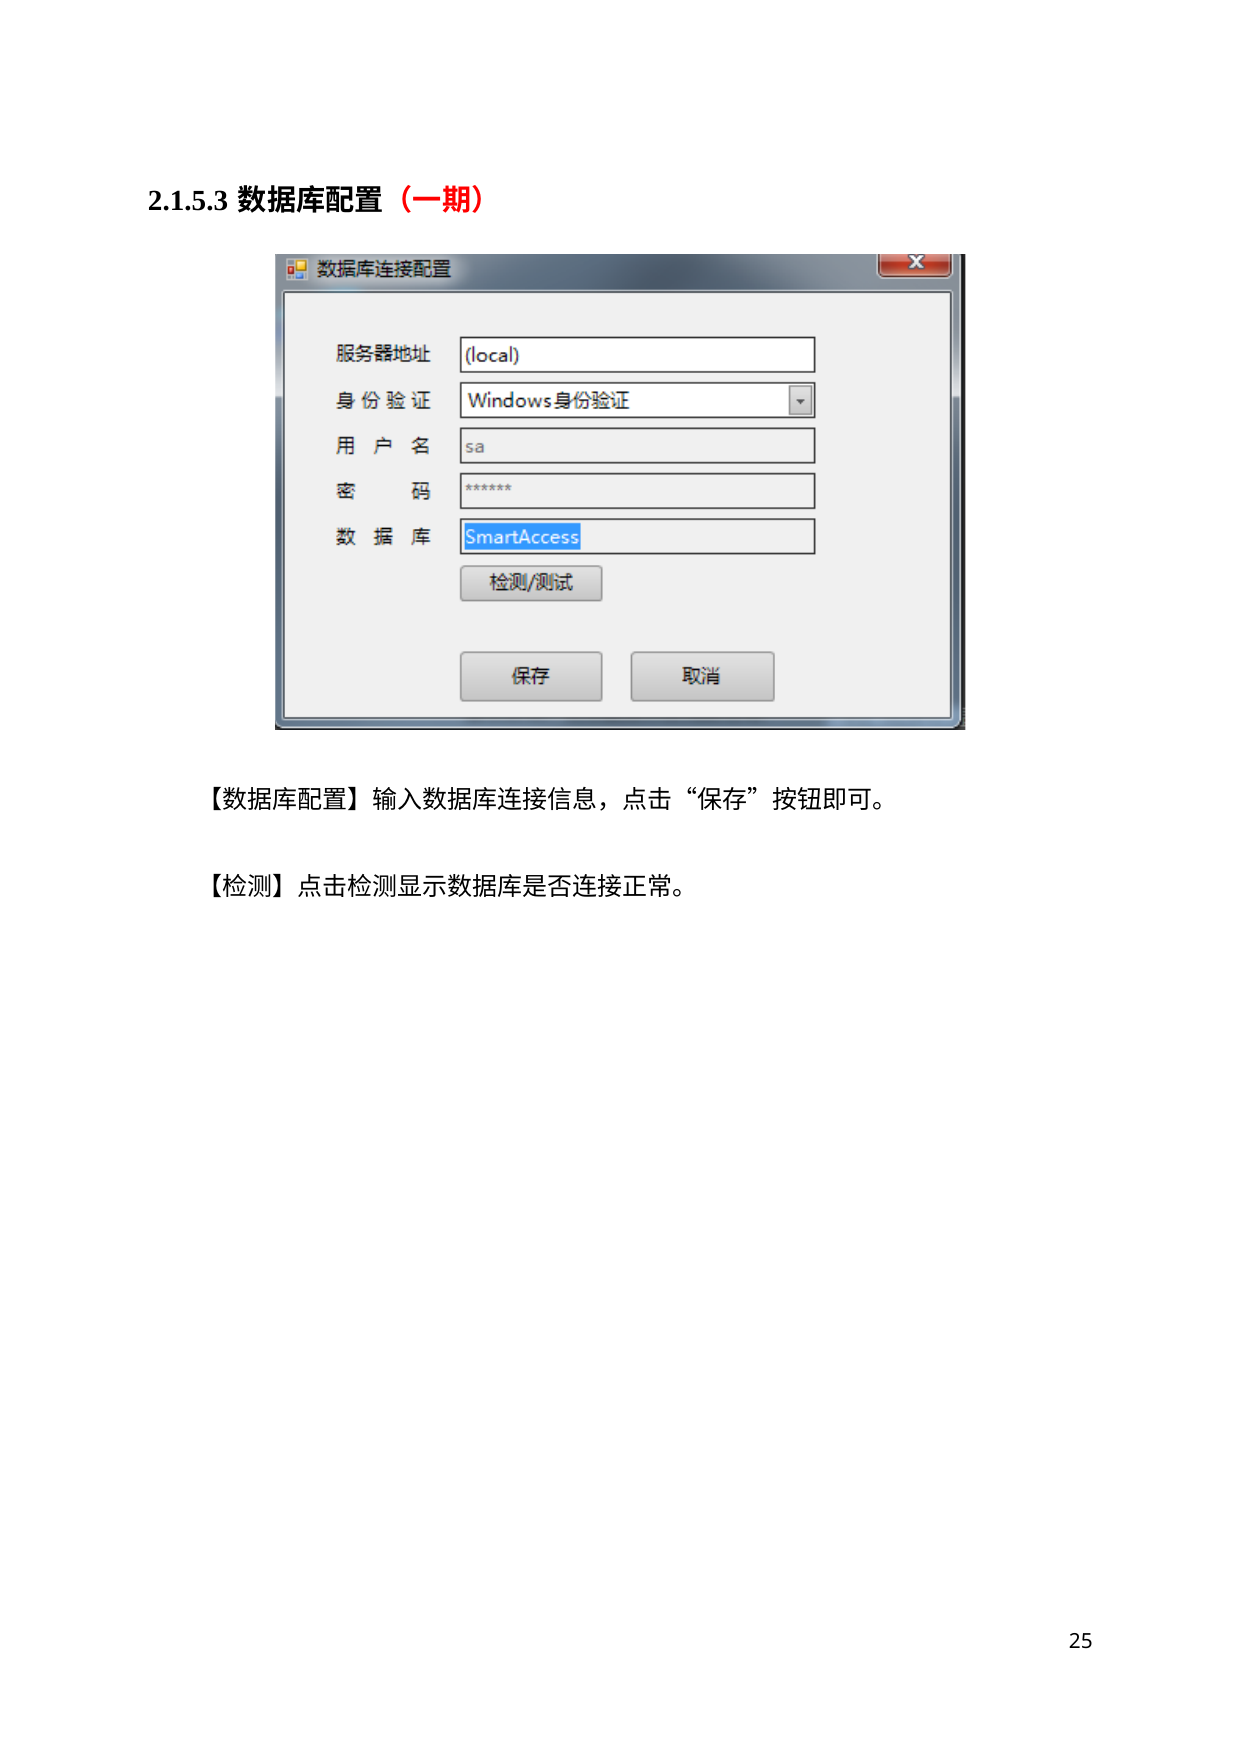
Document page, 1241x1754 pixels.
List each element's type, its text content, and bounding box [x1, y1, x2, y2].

subtitle 数据库配置（一期） [148, 164, 1093, 232]
picture [275, 254, 966, 730]
text 【数据库配置】输入数据库连接信息，点击“保存”按钮即可。 [148, 764, 1093, 832]
text 【检测】点击检测显示数据库是否连接正常。 [148, 850, 1093, 918]
